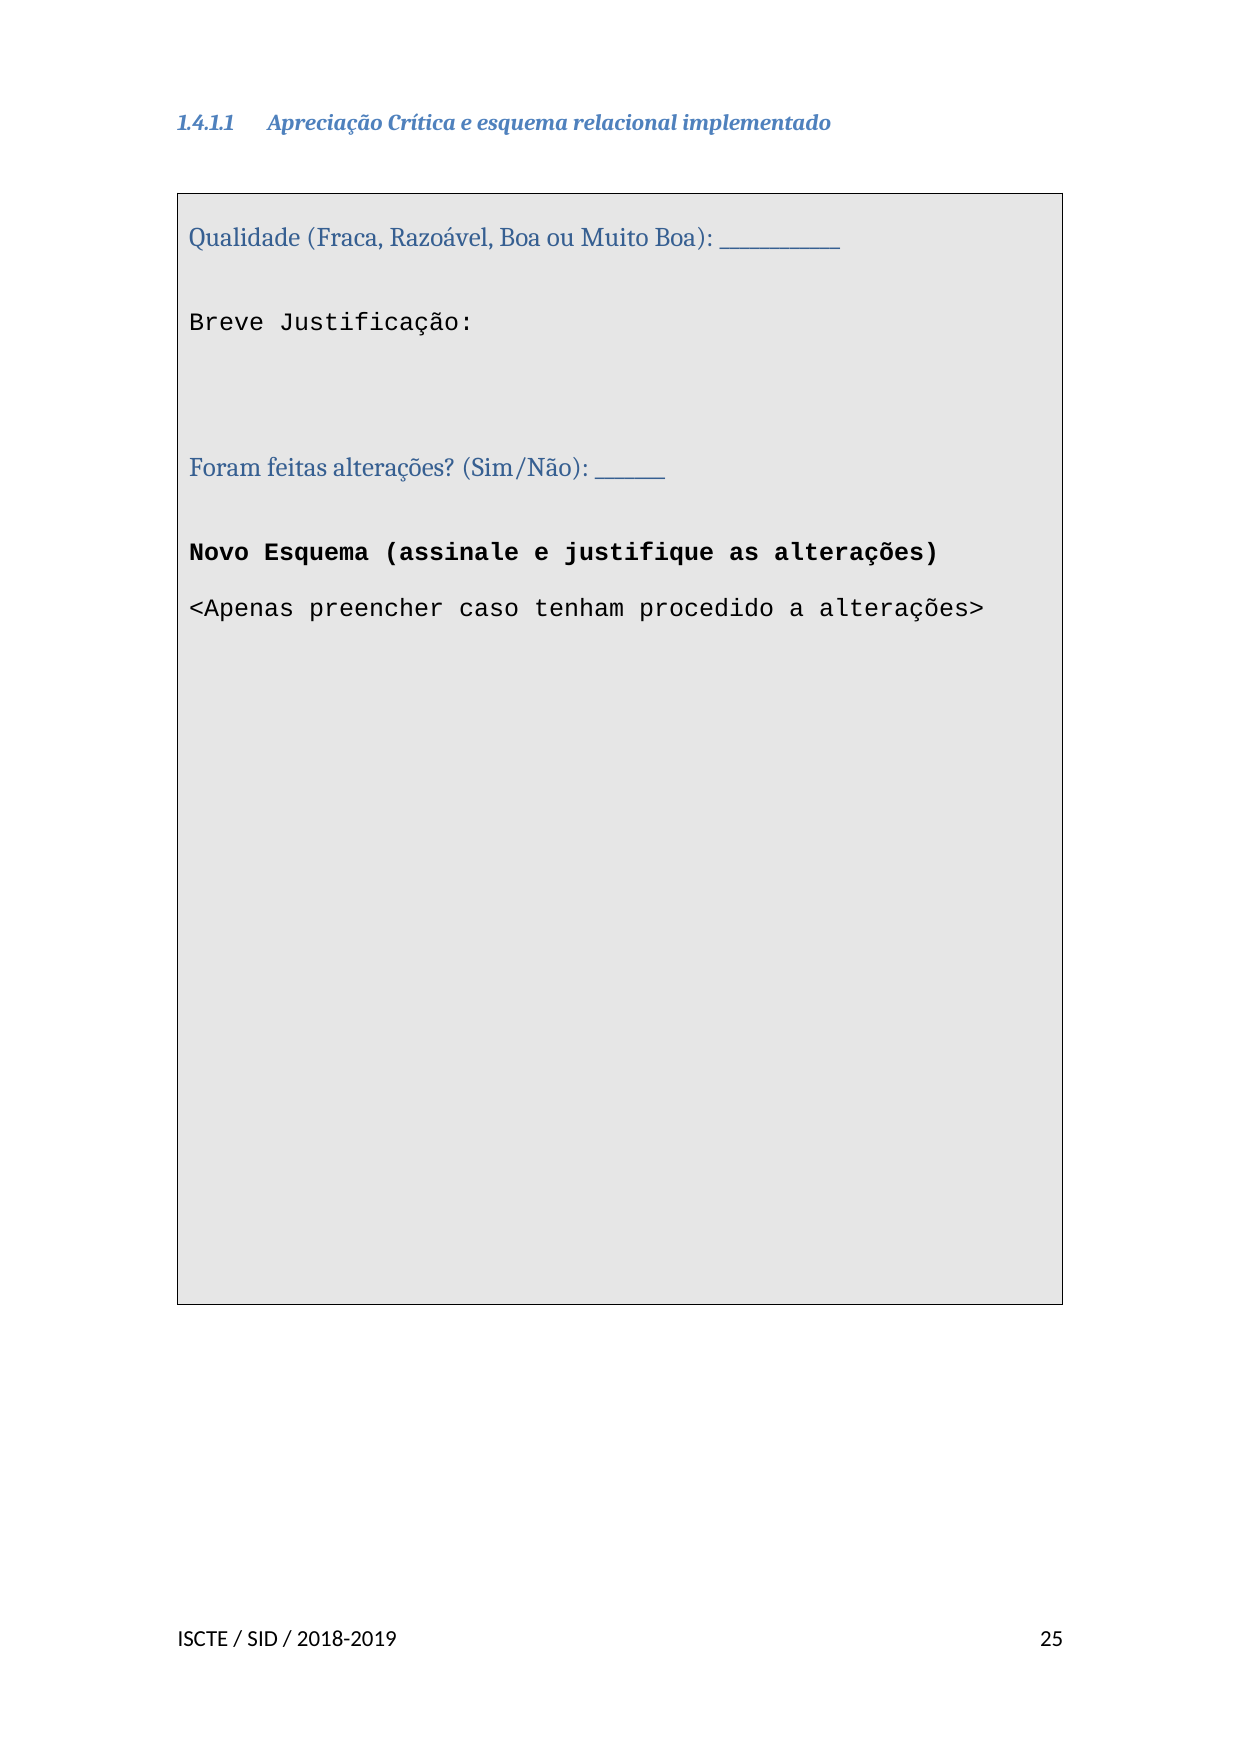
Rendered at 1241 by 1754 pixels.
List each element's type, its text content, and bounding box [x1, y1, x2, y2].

table_header Qualidade (Fraca, Razoável, Boa ou Muito Boa): ____________ Breve Justificação: Foram feitas alterações? (Sim/Não): _______ Novo Esquema (assinale e justifique as alterações) <Apenas preencher caso tenham procedido a alterações> [178, 194, 1062, 1304]
subtitle Apreciação Crítica e esquema relacional implementado [177, 109, 1063, 136]
